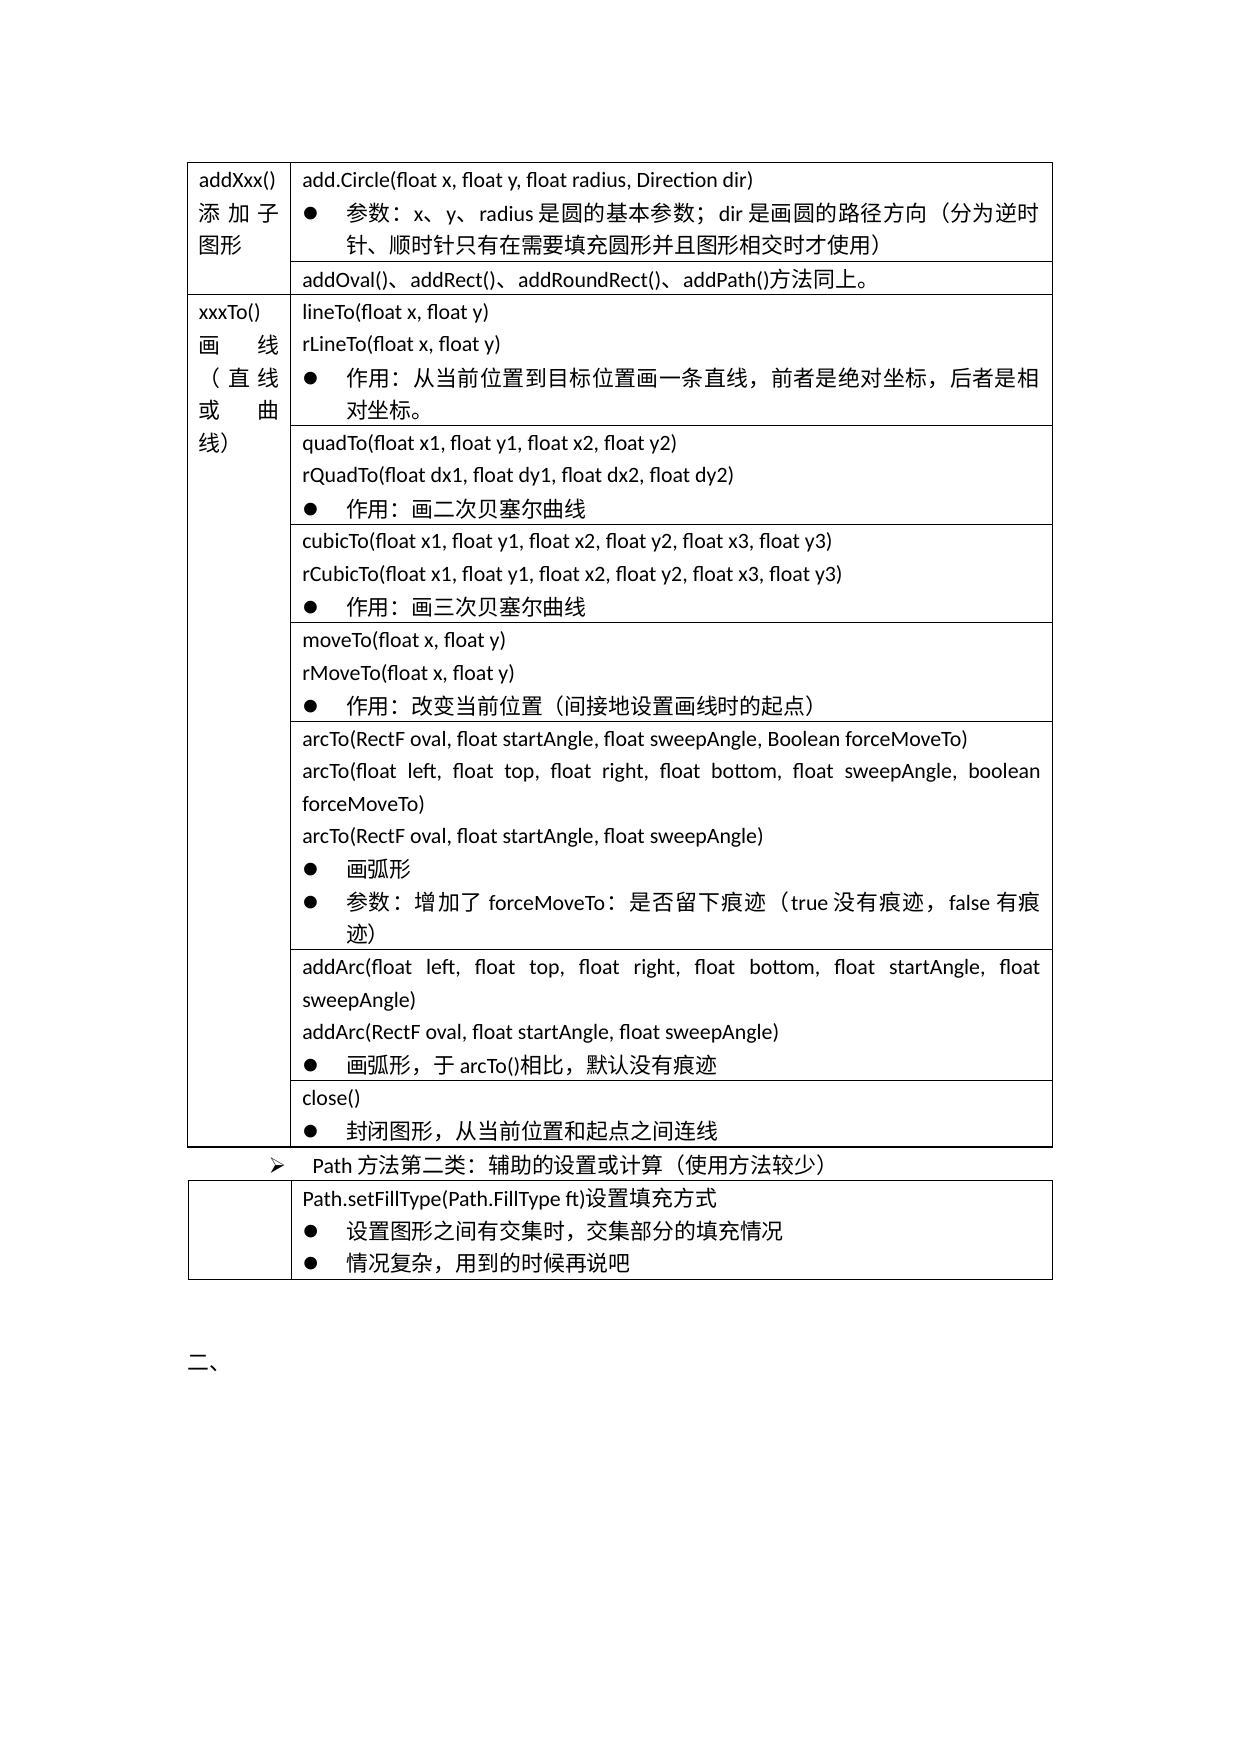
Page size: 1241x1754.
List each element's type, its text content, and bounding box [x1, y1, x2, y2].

table_cell addArc(float left, float top, float right, float bottom, float startAngle, float sweepAngle) addArc(RectF oval, float startAngle, float sweepAngle) 画弧形，于arcTo()相比，默认没有痕迹 [291, 950, 1052, 1080]
table_header addXxx()添加子图形 [188, 163, 290, 294]
table_cell xxxTo()画线（直线或曲线） [188, 295, 290, 1146]
table_cell arcTo(RectF oval, float startAngle, float sweepAngle, Boolean forceMoveTo) arcTo(float left, float top, float right, float bottom, float sweepAngle, boolean forceMoveTo) arcTo(RectF oval, float startAngle, float sweepAngle) 画弧形 参数：增加了forceMoveTo：是否留下痕迹（true没有痕迹，false有痕迹） [291, 722, 1052, 949]
table_cell moveTo(float x, float y) rMoveTo(float x, float y) 作用：改变当前位置（间接地设置画线时的起点） [291, 623, 1052, 721]
table_cell quadTo(float x1, float y1, float x2, float y2) rQuadTo(float dx1, float dy1, float dx2, float dy2) 作用：画二次贝塞尔曲线 [291, 426, 1052, 524]
table_cell close() 封闭图形，从当前位置和起点之间连线 [291, 1081, 1052, 1146]
table_header [189, 1181, 291, 1278]
table_cell addOval()、addRect()、addRoundRect()、addPath()方法同上。 [291, 262, 1052, 294]
table_cell cubicTo(float x1, float y1, float x2, float y2, float x3, float y3) rCubicTo(float x1, float y1, float x2, float y2, float x3, float y3) 作用：画三次贝塞尔曲线 [291, 525, 1052, 622]
table_cell lineTo(float x, float y) rLineTo(float x, float y) 作用：从当前位置到目标位置画一条直线，前者是绝对坐标，后者是相对坐标。 [291, 295, 1052, 425]
table_header add.Circle(float x, float y, float radius, Direction dir) 参数：x、y、radius是圆的基本参数；dir是画圆的路径方向（分为逆时针、顺时针只有在需要填充圆形并且图形相交时才使用） [291, 163, 1052, 261]
table_header Path.setFillType(Path.FillType ft)设置填充方式 设置图形之间有交集时，交集部分的填充情况 情况复杂，用到的时候再说吧 [292, 1181, 1052, 1278]
list Path方法第二类：辅助的设置或计算（使用方法较少） [269, 1148, 1053, 1180]
